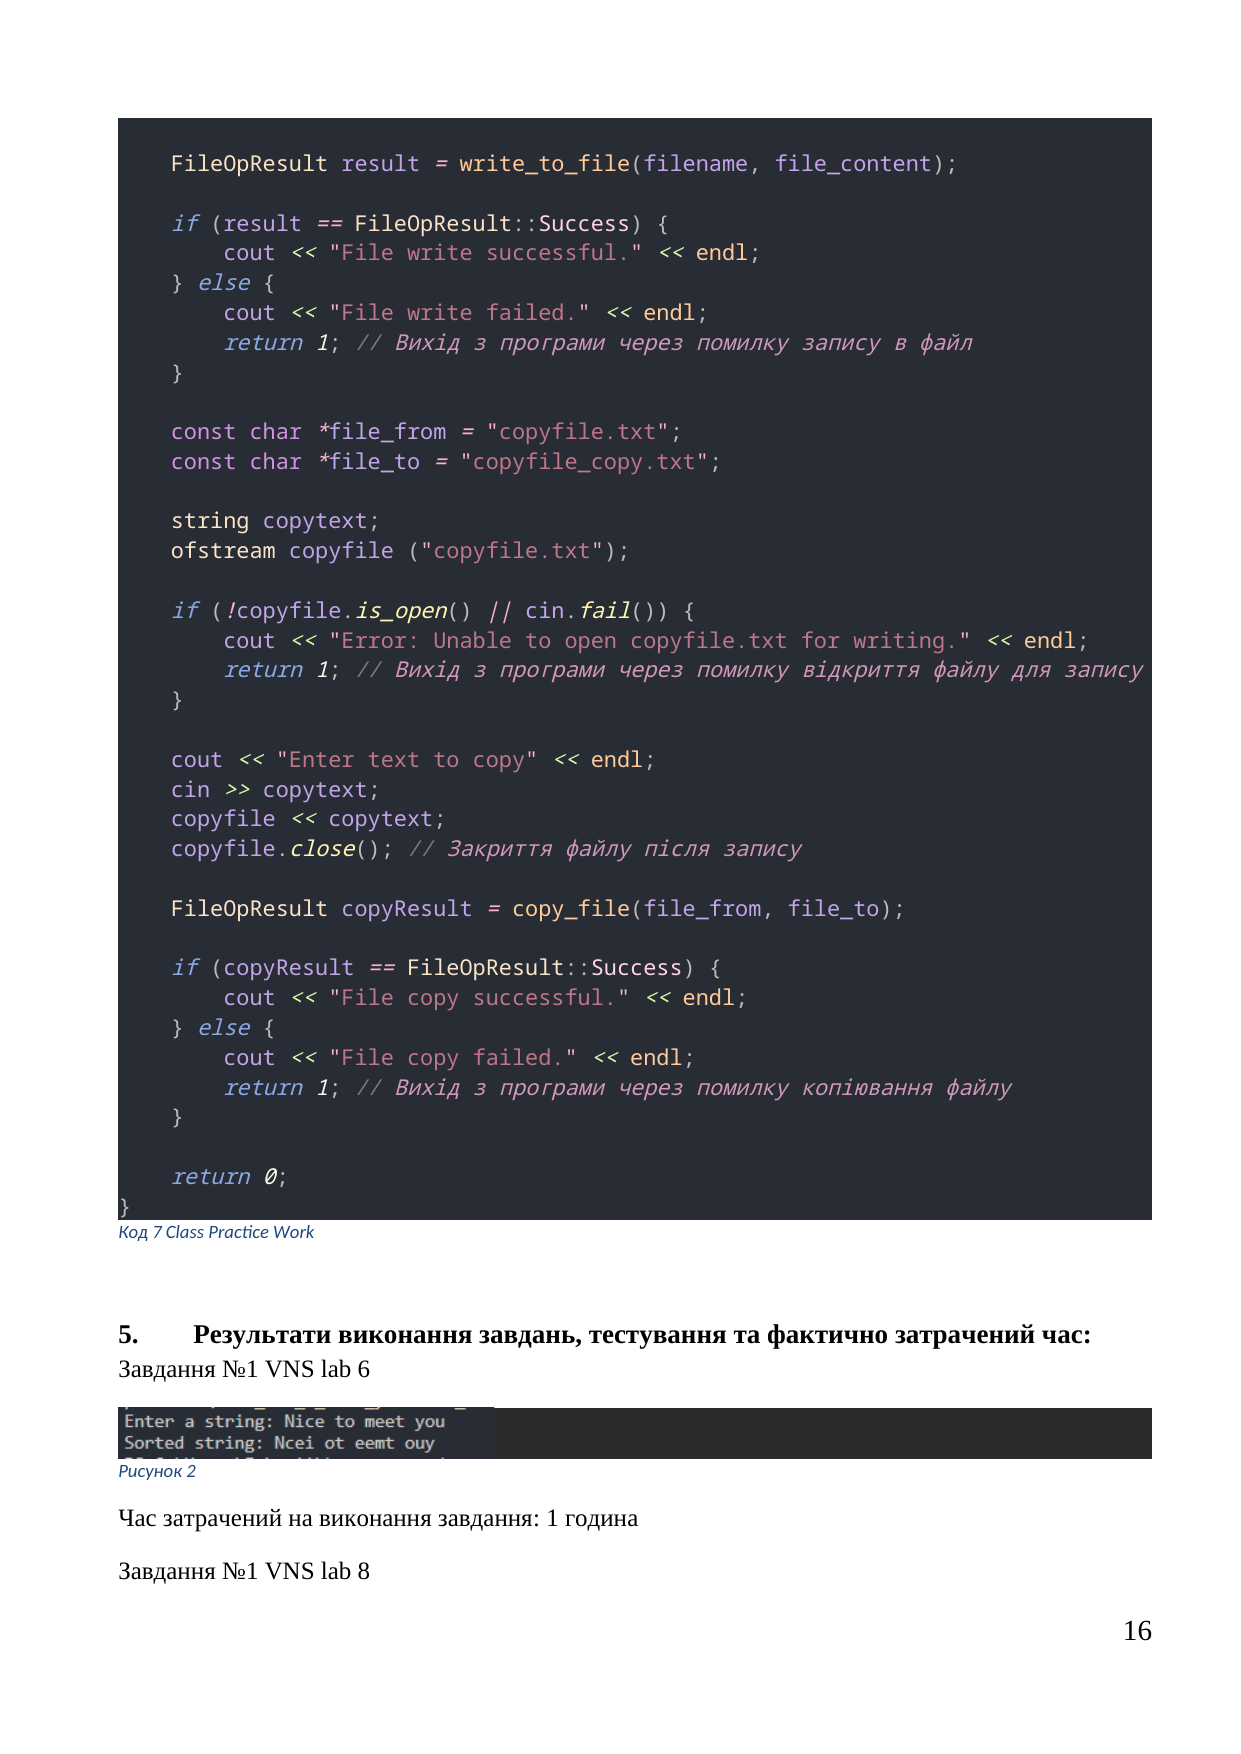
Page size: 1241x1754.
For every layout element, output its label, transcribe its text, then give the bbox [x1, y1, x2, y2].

text return 1; // Вихід з програми через помилку копіювання файлу [118, 1071, 1152, 1101]
text cout << "File write successful." << endl; [118, 237, 1152, 267]
text cout << "File copy failed." << endl; [118, 1042, 1152, 1071]
text cout << "Enter text to copy" << endl; [118, 744, 1152, 773]
picture [118, 1407, 495, 1459]
text FileOpResult result = write_to_file(filename, file_content); [118, 148, 1152, 178]
text Завдання №1 VNS lab 8 [118, 1556, 1152, 1585]
text } [118, 684, 1152, 714]
text } else { [118, 267, 1152, 297]
text cin >> copytext; [118, 773, 1152, 803]
text copyfile.close(); // Закриття файлу після запису [118, 833, 1152, 863]
text } [118, 1101, 1152, 1131]
text return 1; // Вихід з програми через помилку відкриття файлу для запису [118, 654, 1152, 684]
text return 1; // Вихід з програми через помилку запису в файл [118, 327, 1152, 356]
text FileOpResult copyResult = copy_file(file_from, file_to); [118, 893, 1152, 922]
text if (copyResult == FileOpResult::Success) { [118, 952, 1152, 982]
text const char *file_from = "copyfile.txt"; [118, 416, 1152, 446]
text cout << "Error: Unable to open copyfile.txt for writing." << endl; [118, 624, 1152, 654]
text const char *file_to = "copyfile_copy.txt"; [118, 446, 1152, 476]
text string copytext; [118, 505, 1152, 535]
text } else { [118, 1012, 1152, 1042]
text Завдання №1 VNS lab 6 [118, 1354, 1152, 1382]
text ofstream copyfile ("copyfile.txt"); [118, 535, 1152, 565]
text cout << "File write failed." << endl; [118, 297, 1152, 327]
text } [118, 1191, 1152, 1220]
text Час затрачений на виконання завдання: 1 година [118, 1503, 1152, 1531]
text } [118, 356, 1152, 386]
text if (!copyfile.is_open() || cin.fail()) { [118, 595, 1152, 624]
text copyfile << copytext; [118, 803, 1152, 833]
text if (result == FileOpResult::Success) { [118, 207, 1152, 237]
subtitle 5. Результати виконання завдань, тестування та фактично затрачений час: [118, 1318, 1152, 1349]
text return 0; [118, 1161, 1152, 1191]
text cout << "File copy successful." << endl; [118, 982, 1152, 1012]
